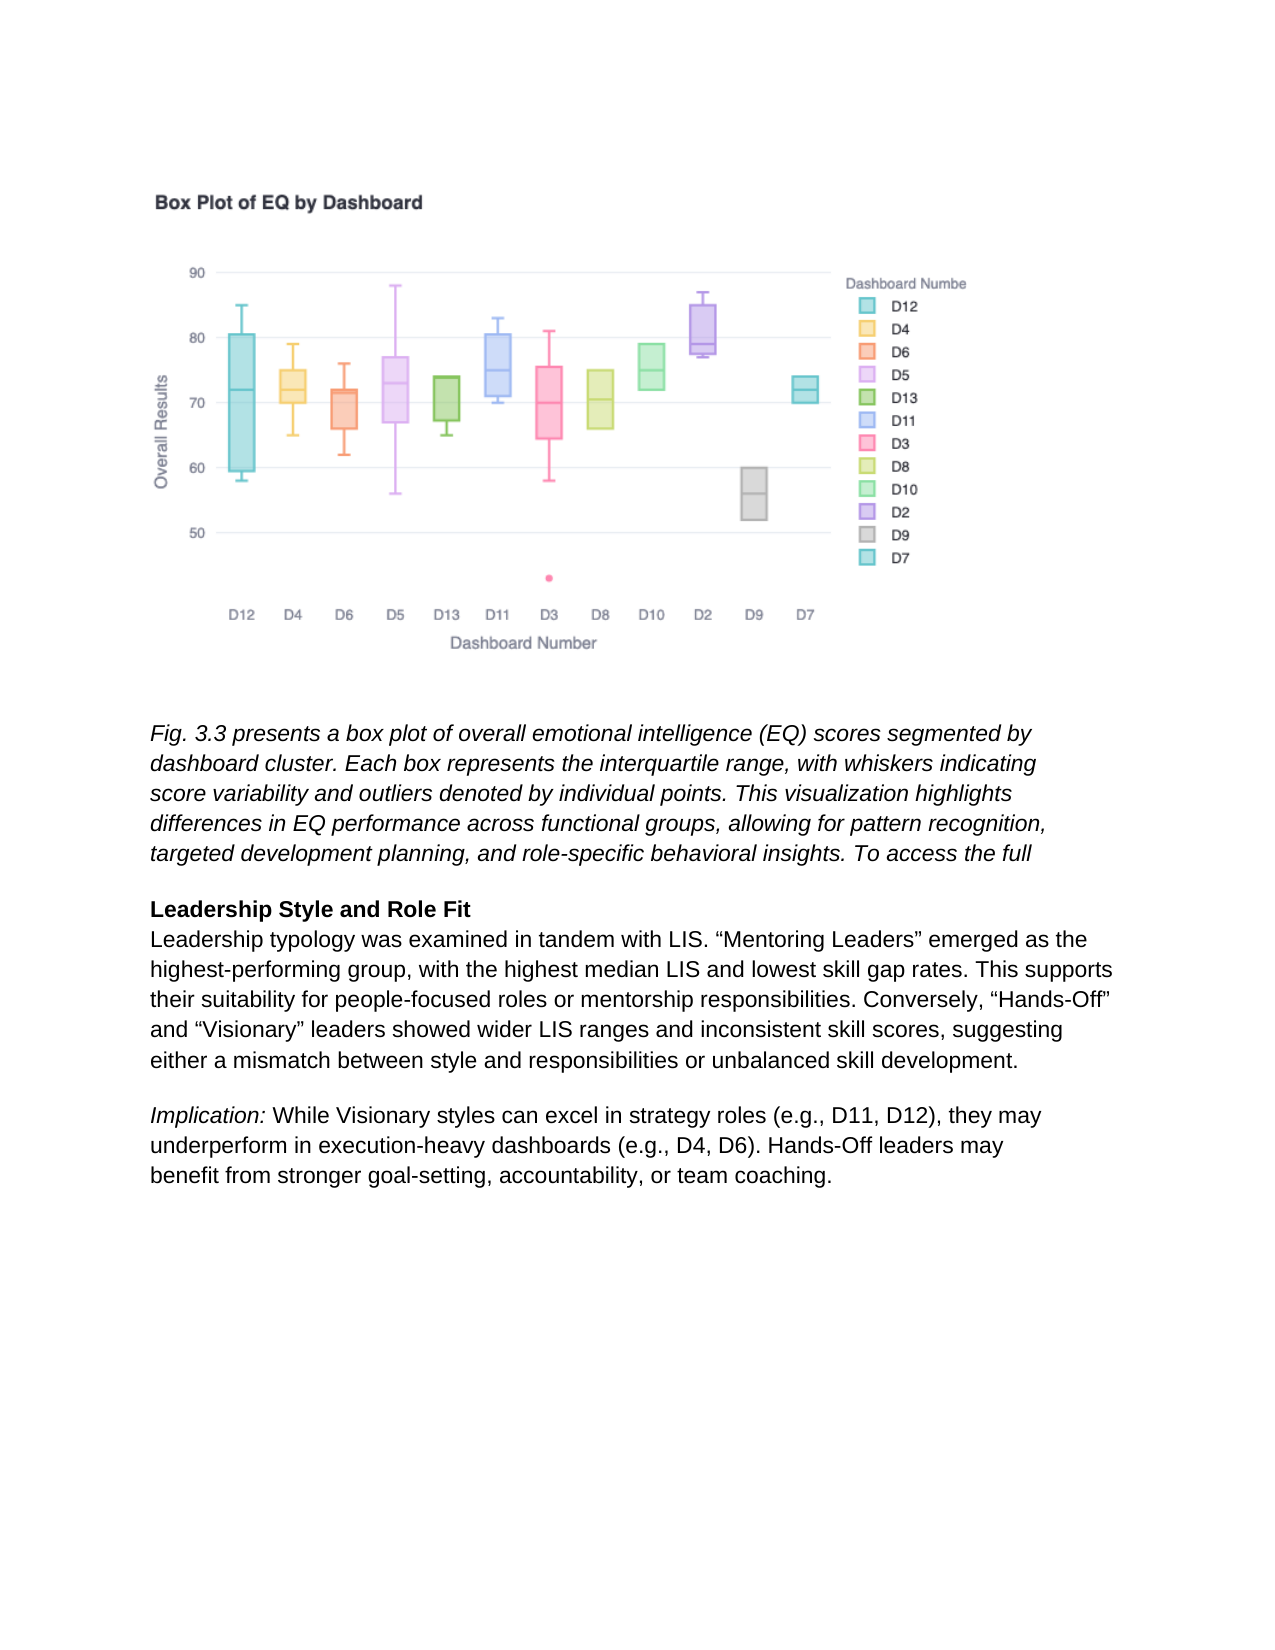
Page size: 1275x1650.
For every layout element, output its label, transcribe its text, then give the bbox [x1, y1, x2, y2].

text Leadership Style and Role Fit Leadership typology was examined in tandem with LIS. “Mentoring Leaders” emerged as the highest-performing group, with the highest median LIS and lowest skill gap rates. This supports their suitability for people-focused roles or mentorship responsibilities. Conversely, “Hands-Off” and “Visionary” leaders showed wider LIS ranges and inconsistent skill scores, suggesting either a mismatch between style and responsibilities or unbalanced skill development. [150, 896, 1125, 1073]
picture [150, 150, 967, 691]
text Fig. 3.3 presents a box plot of overall emotional intelligence (EQ) scores segmented by dashboard cluster. Each box represents the interquartile range, with whiskers indicating score variability and outliers denoted by individual points. This visualization highlights differences in EQ performance across functional groups, allowing for pattern recognition, targeted development planning, and role-specific behavioral insights. To access the full [150, 719, 1062, 867]
text Implication: While Visionary styles can excel in strategy roles (e.g., D11, D12), they may underperform in execution-heavy dashboards (e.g., D4, D6). Hands-Off leaders may benefit from stronger goal-setting, accountability, or team coaching. [150, 1102, 1062, 1189]
